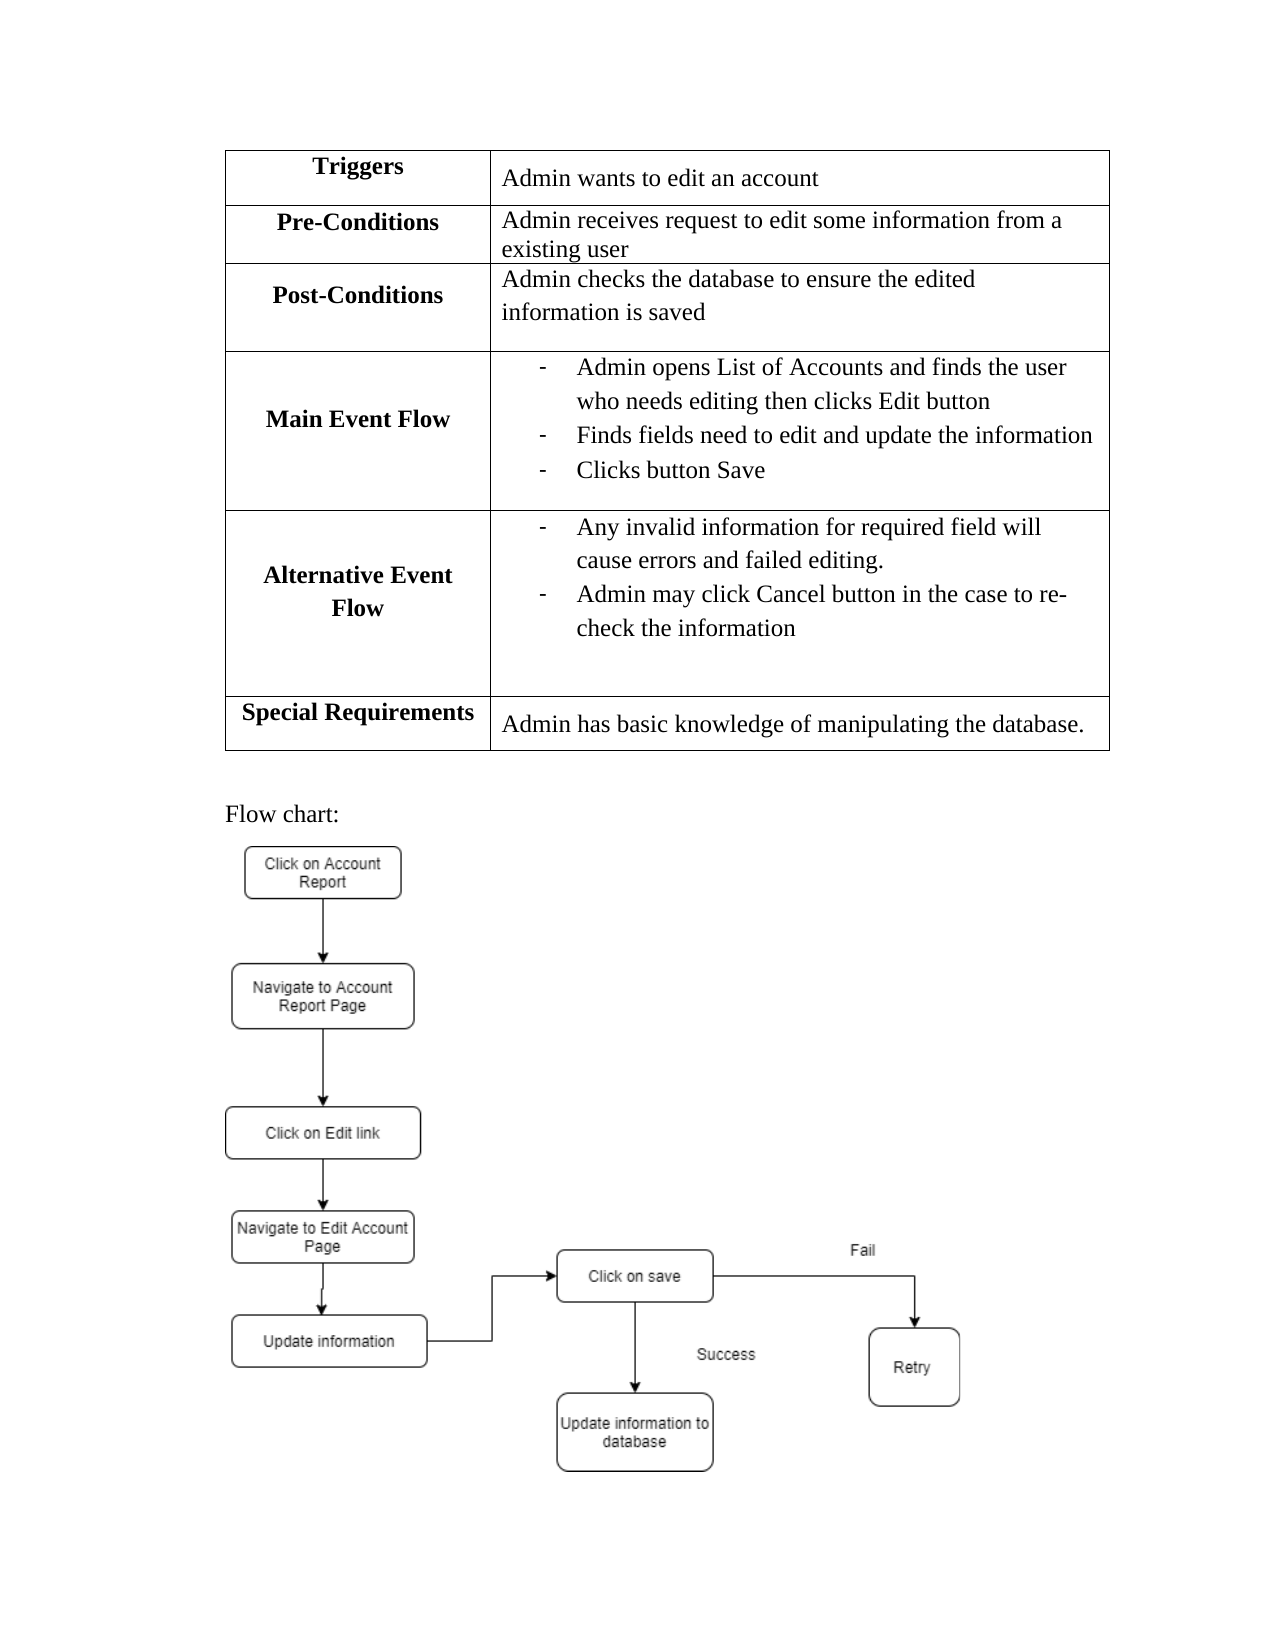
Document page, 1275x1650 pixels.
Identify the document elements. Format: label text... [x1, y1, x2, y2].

table_cell Main Event Flow [226, 352, 490, 509]
table_cell Triggers [226, 151, 490, 204]
table_cell Admin opens List of Accounts and finds the user who needs editing then clicks Edit button Finds fields need to edit and update the information Clicks button Save [491, 352, 1109, 509]
table_cell Post-Conditions [226, 264, 490, 351]
table_cell Admin checks the database to ensure the edited information is saved [491, 264, 1109, 351]
table_cell Admin has basic knowledge of manipulating the database. [491, 697, 1109, 750]
table_cell Alternative Event Flow [226, 511, 490, 696]
table_cell Admin receives request to edit some information from a existing user [491, 206, 1109, 263]
table_cell Any invalid information for required field will cause errors and failed editing. Admin may click Cancel button in the case to re-check the information [491, 511, 1109, 696]
picture [225, 846, 961, 1472]
text Flow chart: [150, 799, 1125, 828]
table_cell Admin wants to edit an account [491, 151, 1109, 204]
table_cell Pre-Conditions [226, 206, 490, 263]
table_cell Special Requirements [226, 697, 490, 750]
